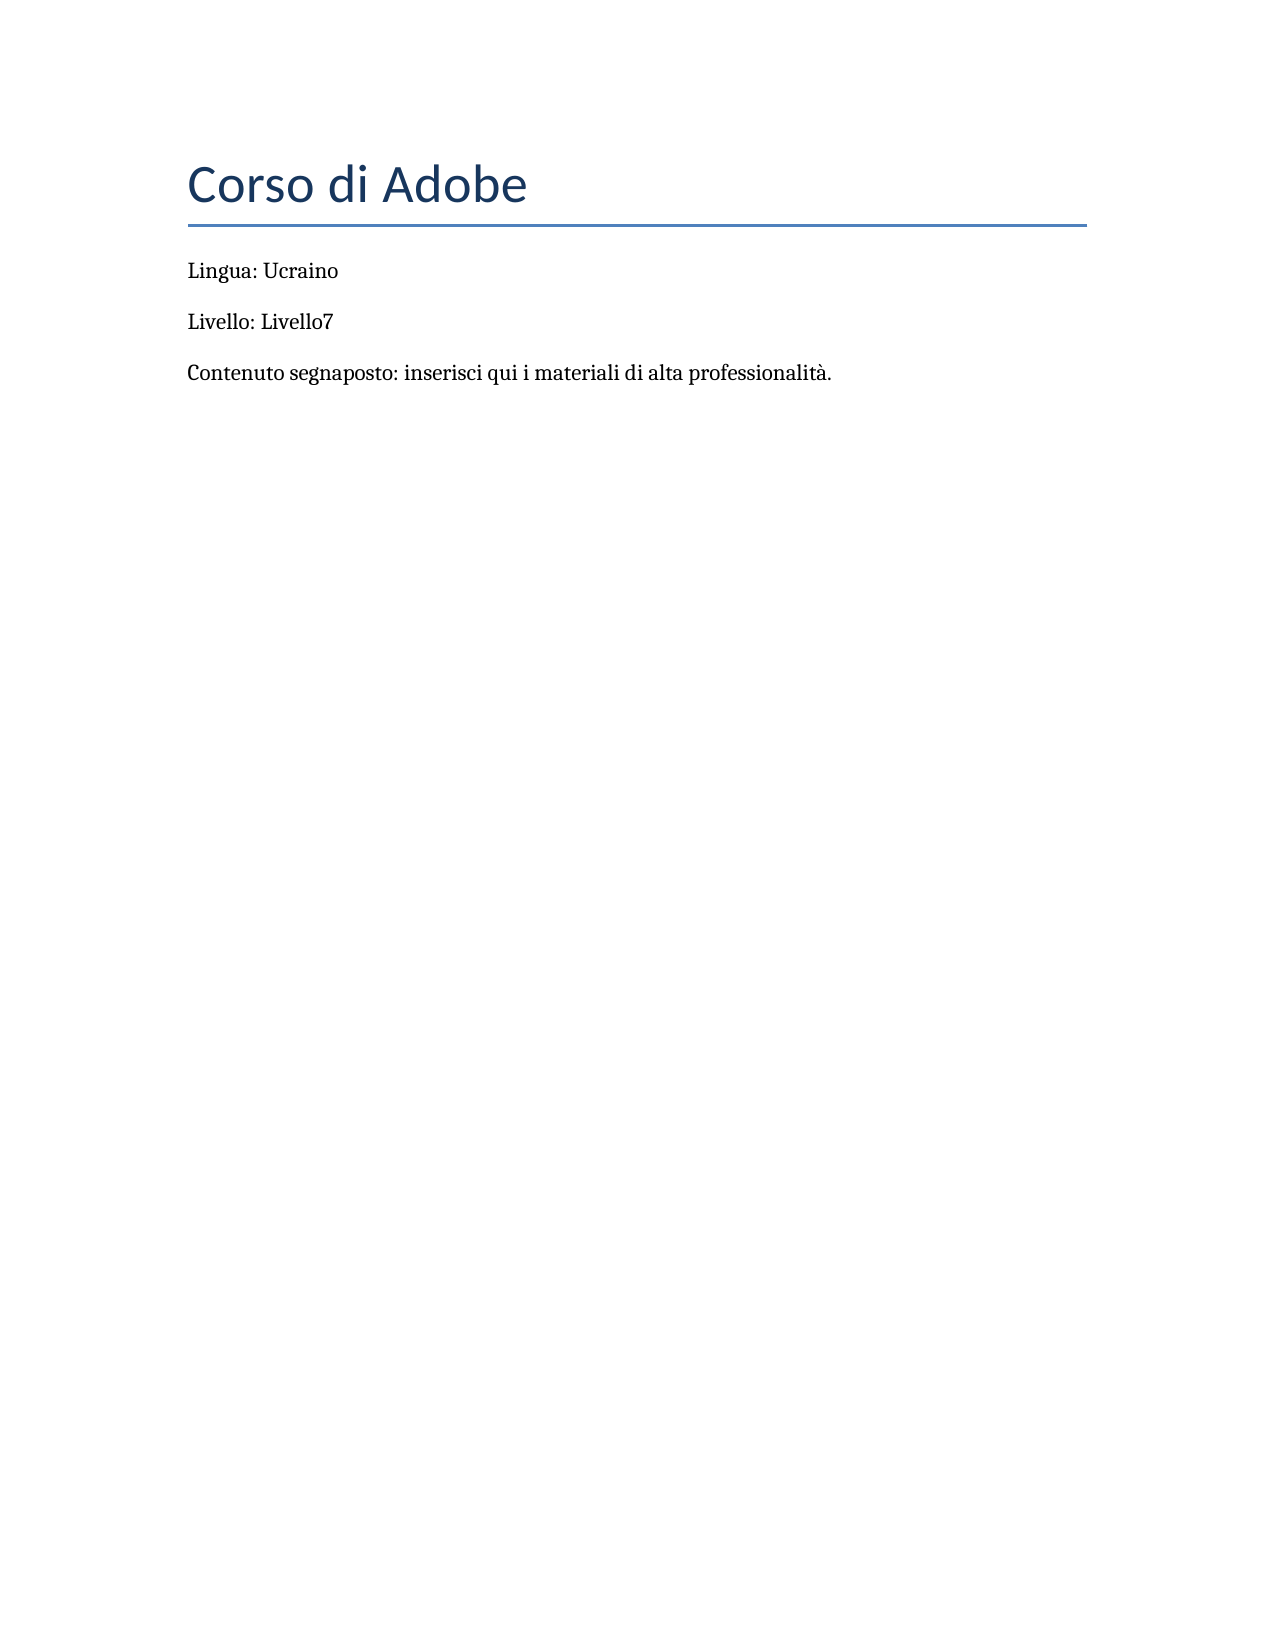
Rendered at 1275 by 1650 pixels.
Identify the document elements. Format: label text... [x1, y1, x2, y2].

text Contenuto segnaposto: inserisci qui i materiali di alta professionalità. [187, 360, 1087, 386]
title Corso di Adobe [187, 150, 1087, 227]
text Livello: Livello7 [187, 309, 1087, 335]
text Lingua: Ucraino [187, 258, 1087, 284]
